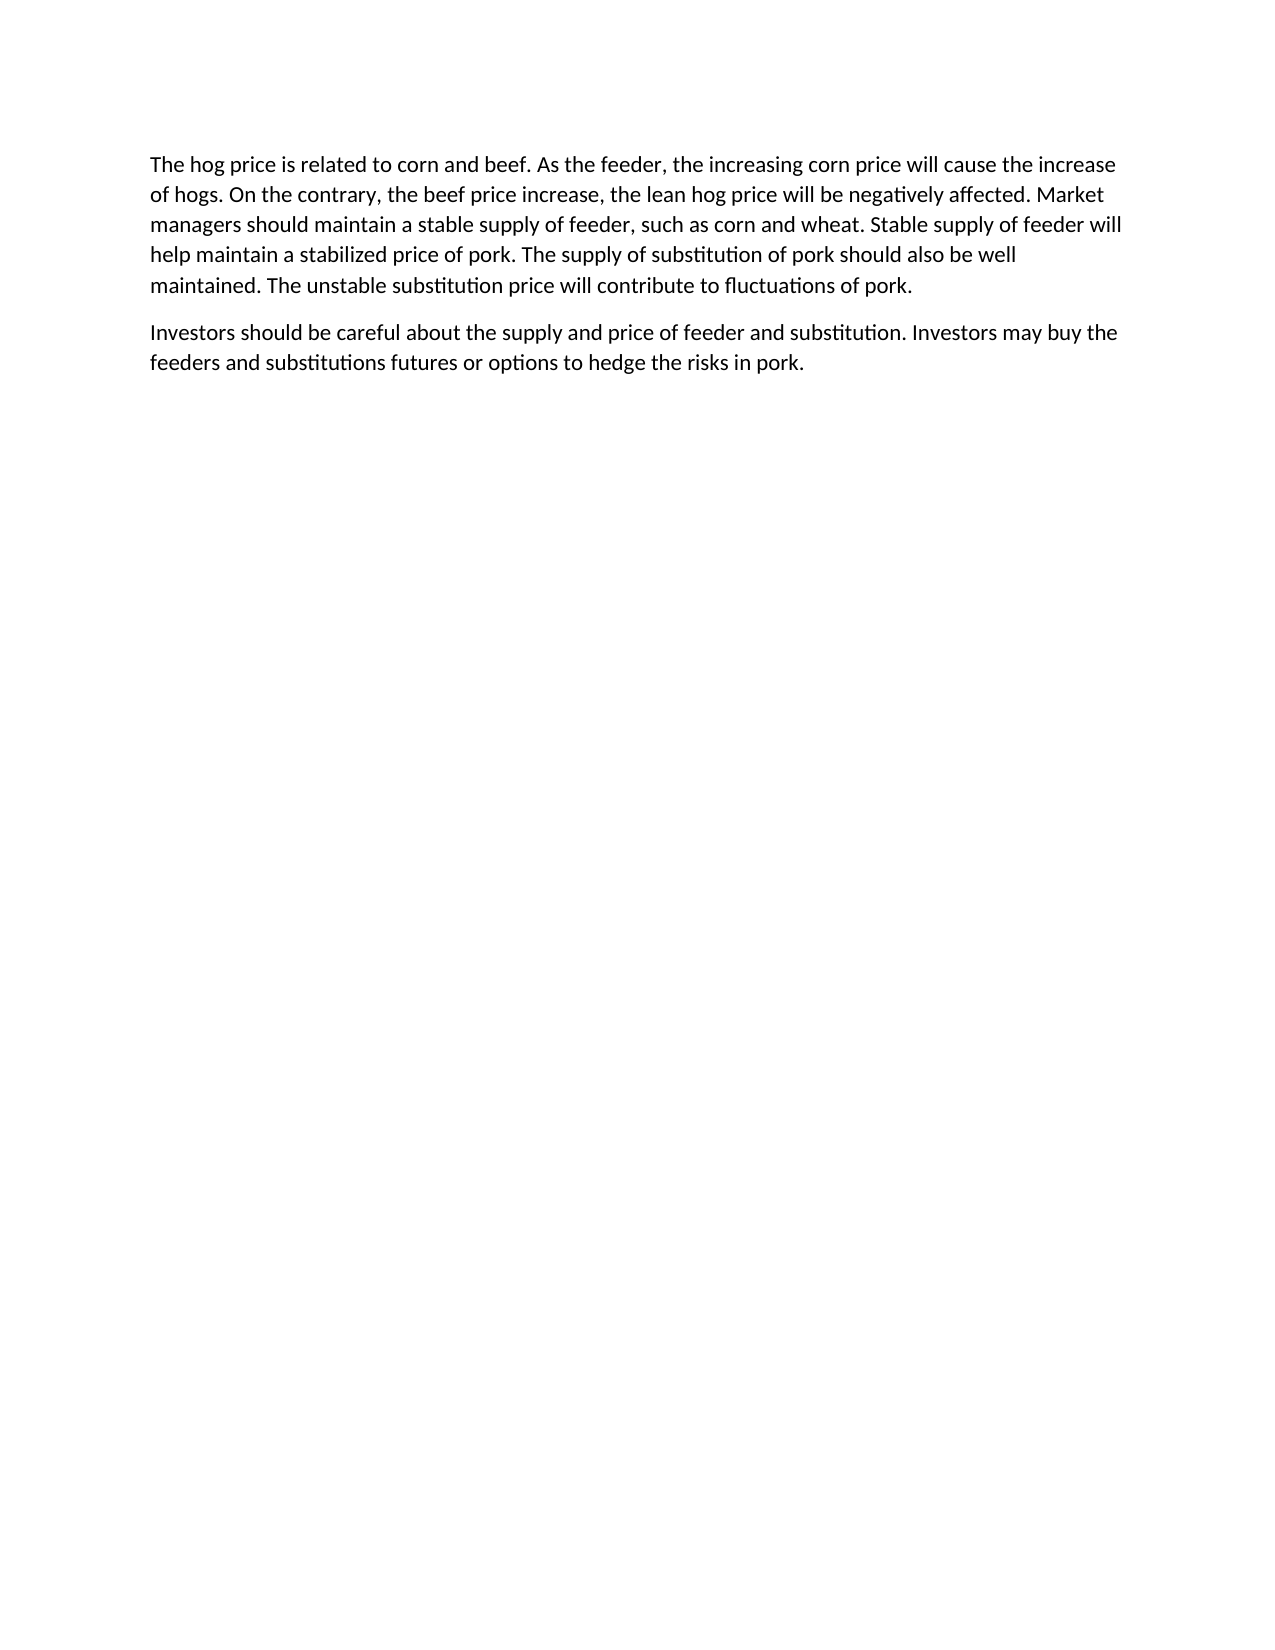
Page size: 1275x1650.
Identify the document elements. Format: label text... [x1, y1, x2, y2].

text The hog price is related to corn and beef. As the feeder, the increasing corn price will cause the increase of hogs. On the contrary, the beef price increase, the lean hog price will be negatively affected. Market managers should maintain a stable supply of feeder, such as corn and wheat. Stable supply of feeder will help maintain a stabilized price of pork. The supply of substitution of pork should also be well maintained. The unstable substitution price will contribute to fluctuations of pork. [150, 150, 1125, 299]
text Investors should be careful about the supply and price of feeder and substitution. Investors may buy the feeders and substitutions futures or options to hedge the risks in pork. [150, 318, 1125, 376]
